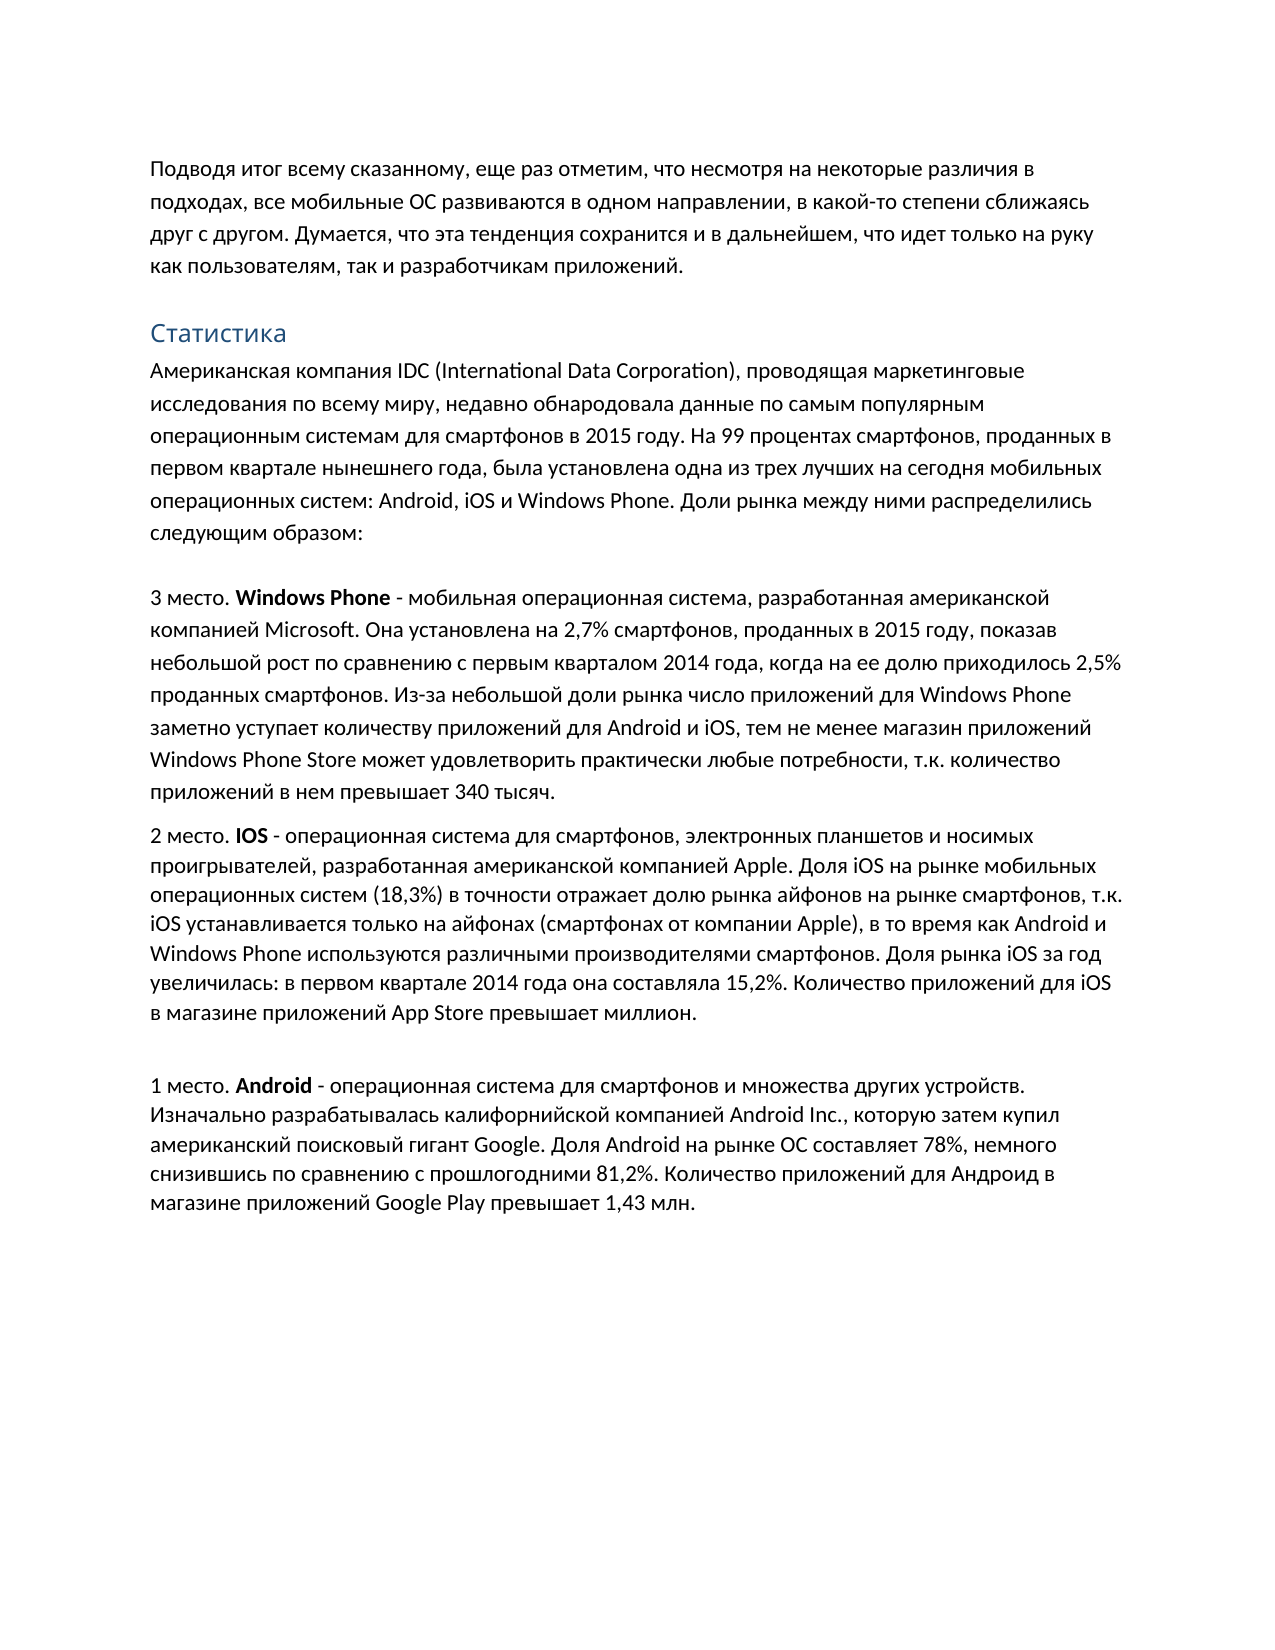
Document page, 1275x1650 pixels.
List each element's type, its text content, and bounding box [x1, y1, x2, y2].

text 2 место. IOS - операционная система для смартфонов, электронных планшетов и носимых проигрывателей, разработанная американской компанией Apple. Доля iOS на рынке мобильных операционных систем (18,3%) в точности отражает долю рынка айфонов на рынке смартфонов, т.к. iOS устанавливается только на айфонах (смартфонах от компании Apple), в то время как Android и Windows Phone используются различными производителями смартфонов. Доля рынка iOS за год увеличилась: в первом квартале 2014 года она составляла 15,2%. Количество приложений для iOS в магазине приложений App Store превышает миллион. [150, 820, 1125, 1026]
text Американская компания IDC (International Data Corporation), проводящая маркетинговые исследования по всему миру, недавно обнародовала данные по самым популярным операционным системам для смартфонов в 2015 году. На 99 процентах смартфонов, проданных в первом квартале нынешнего года, была установлена одна из трех лучших на сегодня мобильных операционных систем: Android, iOS и Windows Phone. Доли рынка между ними распределились следующим образом: 3 место. Windows Phone - мобильная операционная система, разработанная американской компанией Microsoft. Она установлена на 2,7% смартфонов, проданных в 2015 году, показав небольшой рост по сравнению с первым кварталом 2014 года, когда на ее долю приходилось 2,5% проданных смартфонов. Из-за небольшой доли рынка число приложений для Windows Phone заметно уступает количеству приложений для Android и iOS, тем не менее магазин приложений Windows Phone Store может удовлетворить практически любые потребности, т.к. количество приложений в нем превышает 340 тысяч. [150, 352, 1125, 805]
text Подводя итог всему сказанному, еще раз отметим, что несмотря на некоторые различия в подходах, все мобильные ОС развиваются в одном направлении, в какой-то степени сближаясь друг с другом. Думается, что эта тенденция сохранится и в дальнейшем, что идет только на руку как пользователям, так и разработчикам приложений. [150, 150, 1125, 279]
subtitle Статистика [150, 316, 1125, 350]
text 1 место. Android - операционная система для смартфонов и множества других устройств. Изначально разрабатывалась калифорнийской компанией Android Inc., которую затем купил американский поисковый гигант Google. Доля Android на рынке ОС составляет 78%, немного снизившись по сравнению с прошлогодними 81,2%. Количество приложений для Андроид в магазине приложений Google Play превышает 1,43 млн. [150, 1040, 1125, 1217]
